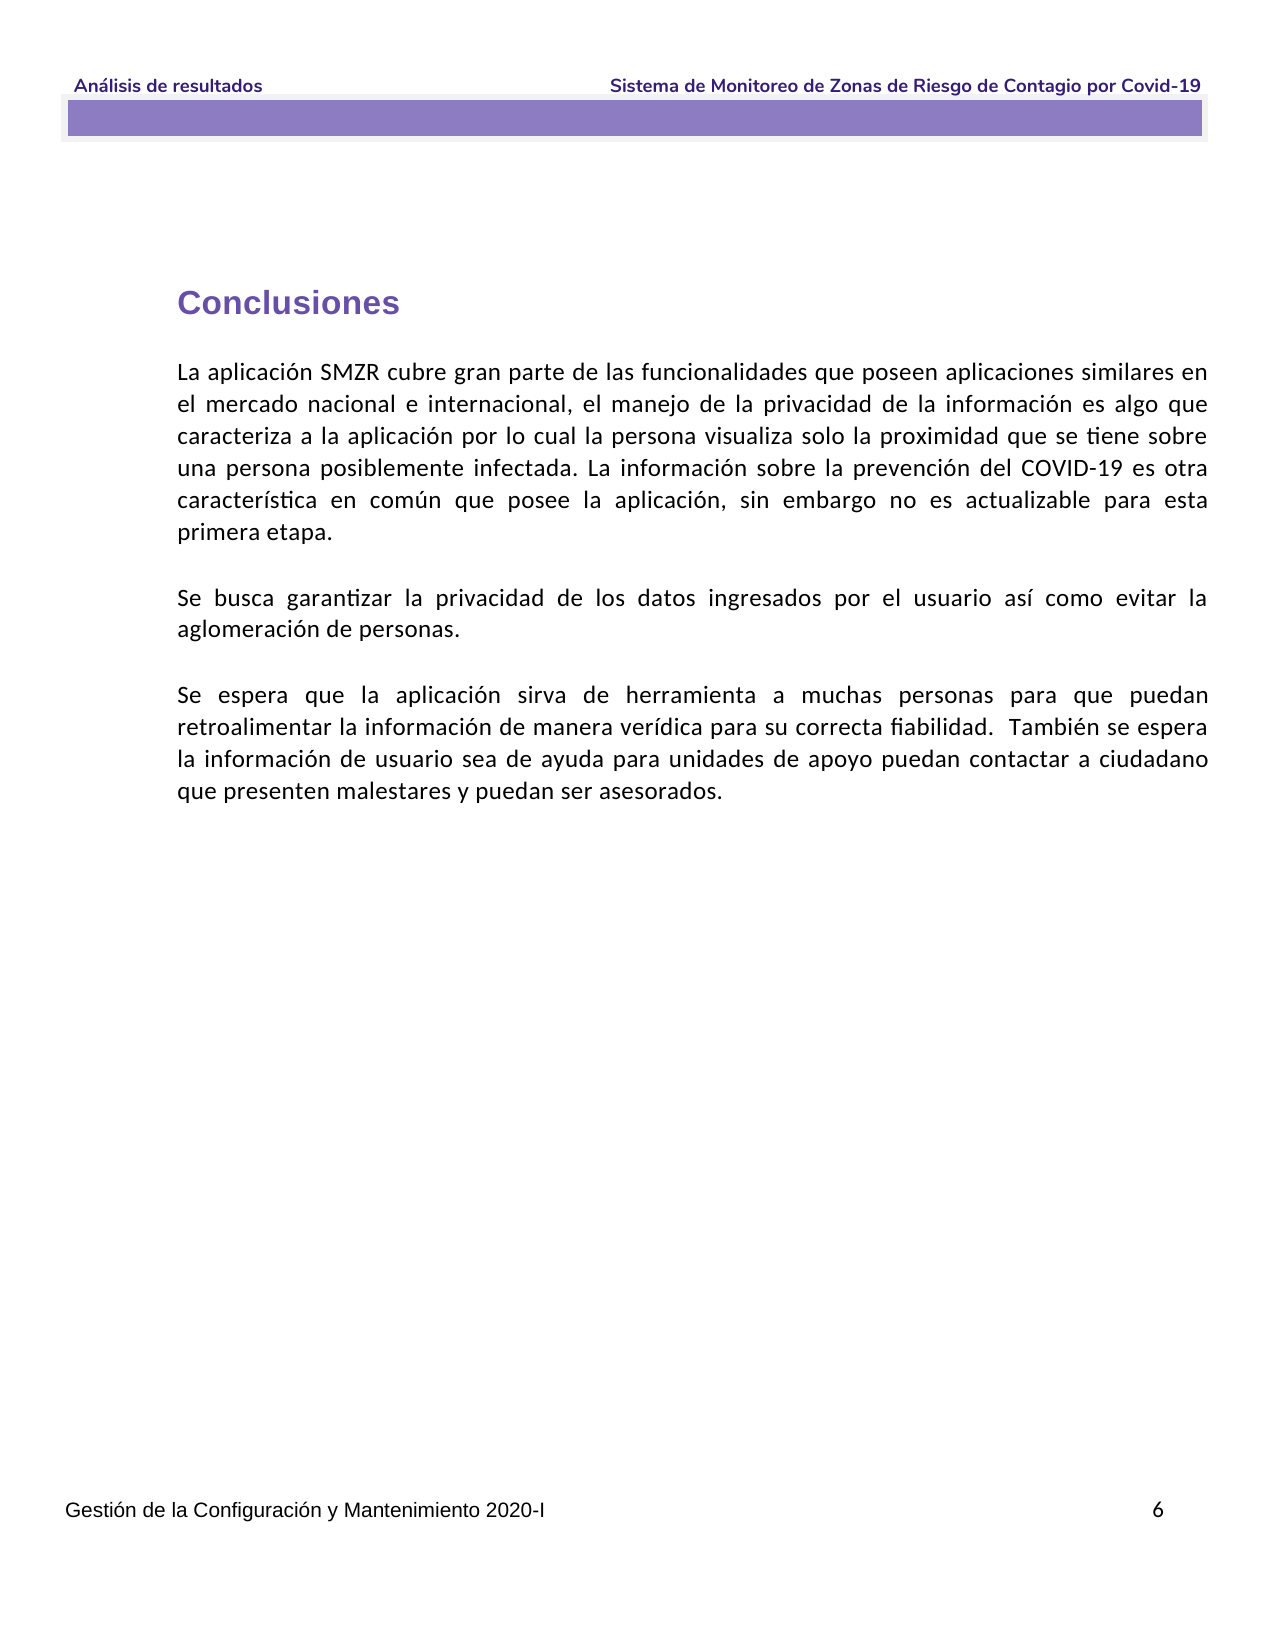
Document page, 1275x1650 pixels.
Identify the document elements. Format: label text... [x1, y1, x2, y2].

subtitle Se espera que la aplicación sirva de herramienta a muchas personas para que puedan retroalimentar la información de manera verídica para su correcta fiabilidad. También se espera la información de usuario sea de ayuda para unidades de apoyo puedan contactar a ciudadano que presenten malestares y puedan ser asesorados. [177, 679, 1210, 805]
subtitle Se busca garantizar la privacidad de los datos ingresados por el usuario así como evitar la aglomeración de personas. [177, 582, 1210, 644]
subtitle Conclusiones [177, 283, 1210, 321]
subtitle La aplicación SMZR cubre gran parte de las funcionalidades que poseen aplicaciones similares en el mercado nacional e internacional, el manejo de la privacidad de la información es algo que caracteriza a la aplicación por lo cual la persona visualiza solo la proximidad que se tiene sobre una persona posiblemente infectada. La información sobre la prevención del COVID-19 es otra característica en común que posee la aplicación, sin embargo no es actualizable para esta primera etapa. [177, 356, 1210, 547]
